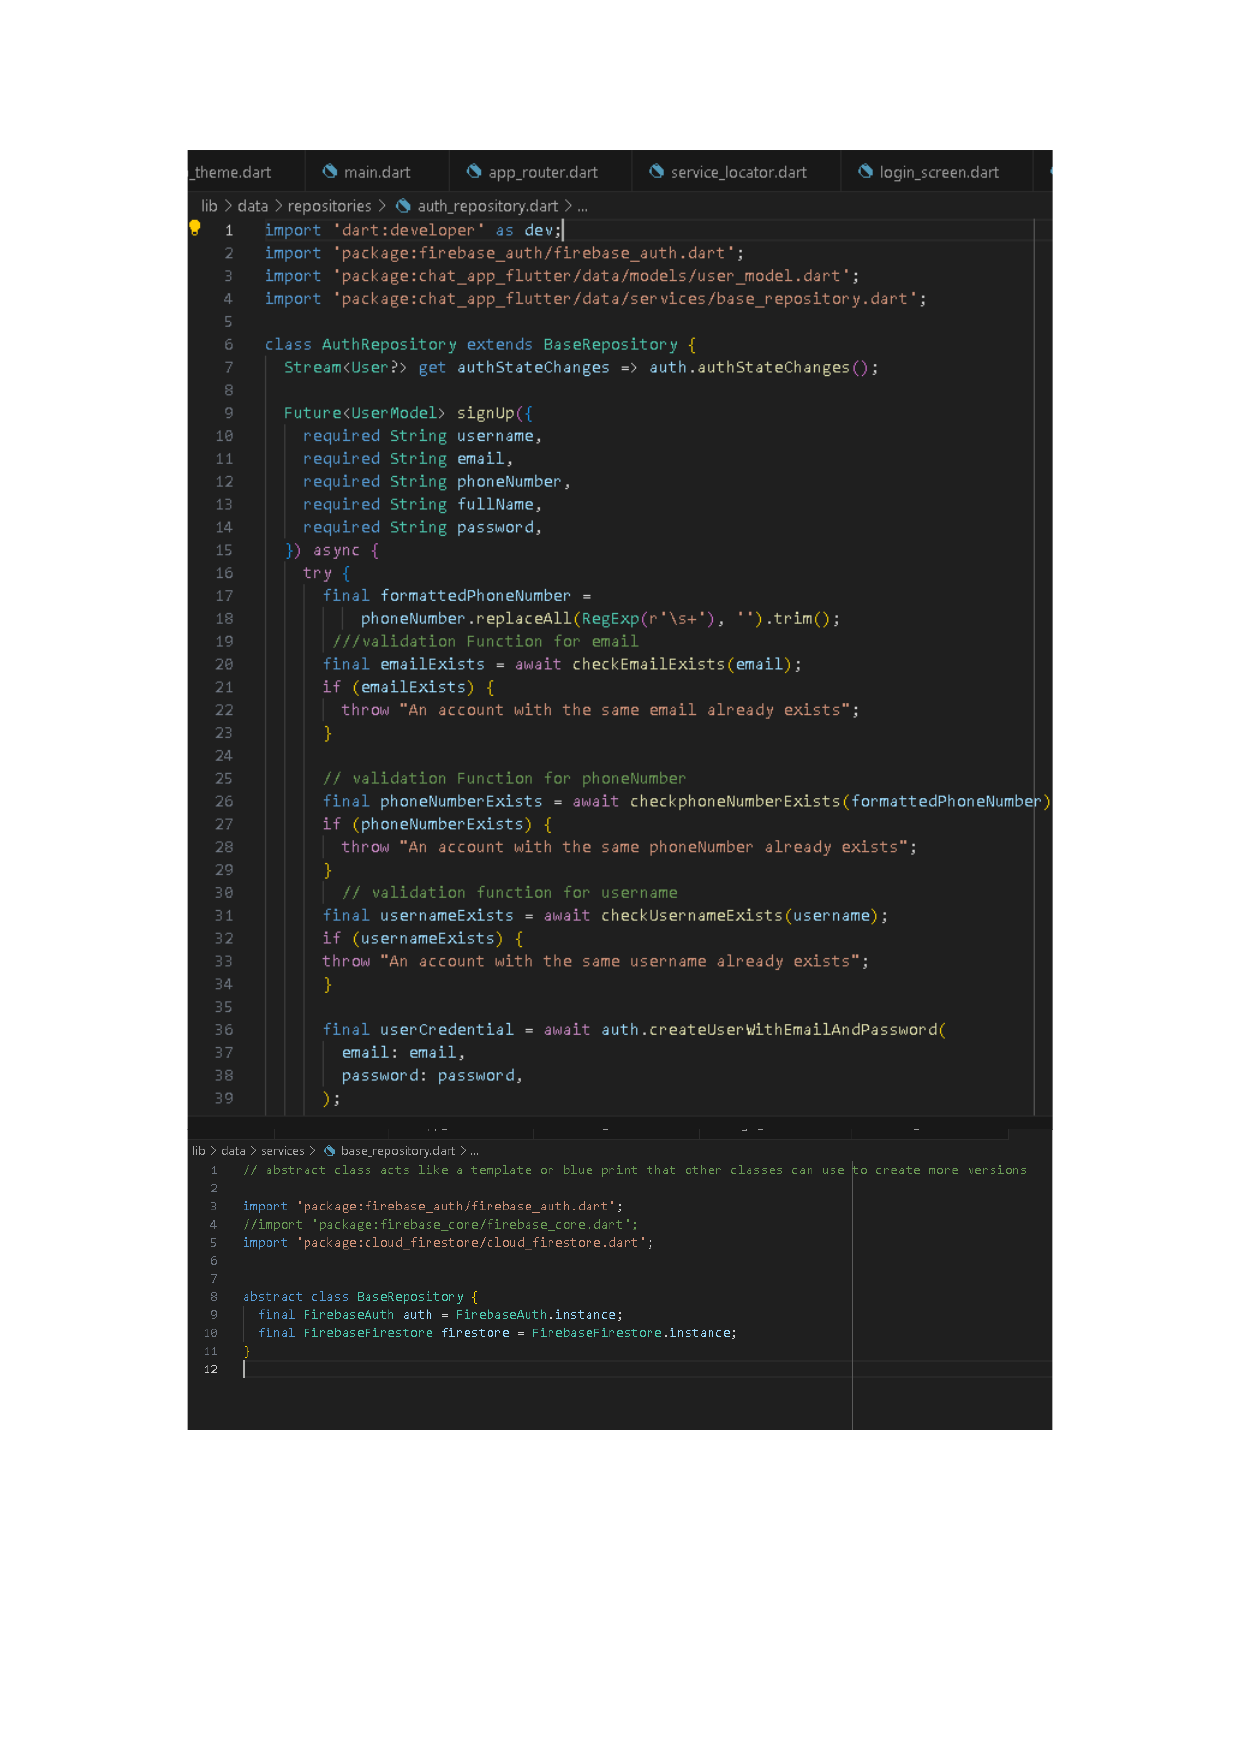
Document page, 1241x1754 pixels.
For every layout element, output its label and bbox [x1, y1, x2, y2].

picture [187, 150, 1053, 1430]
